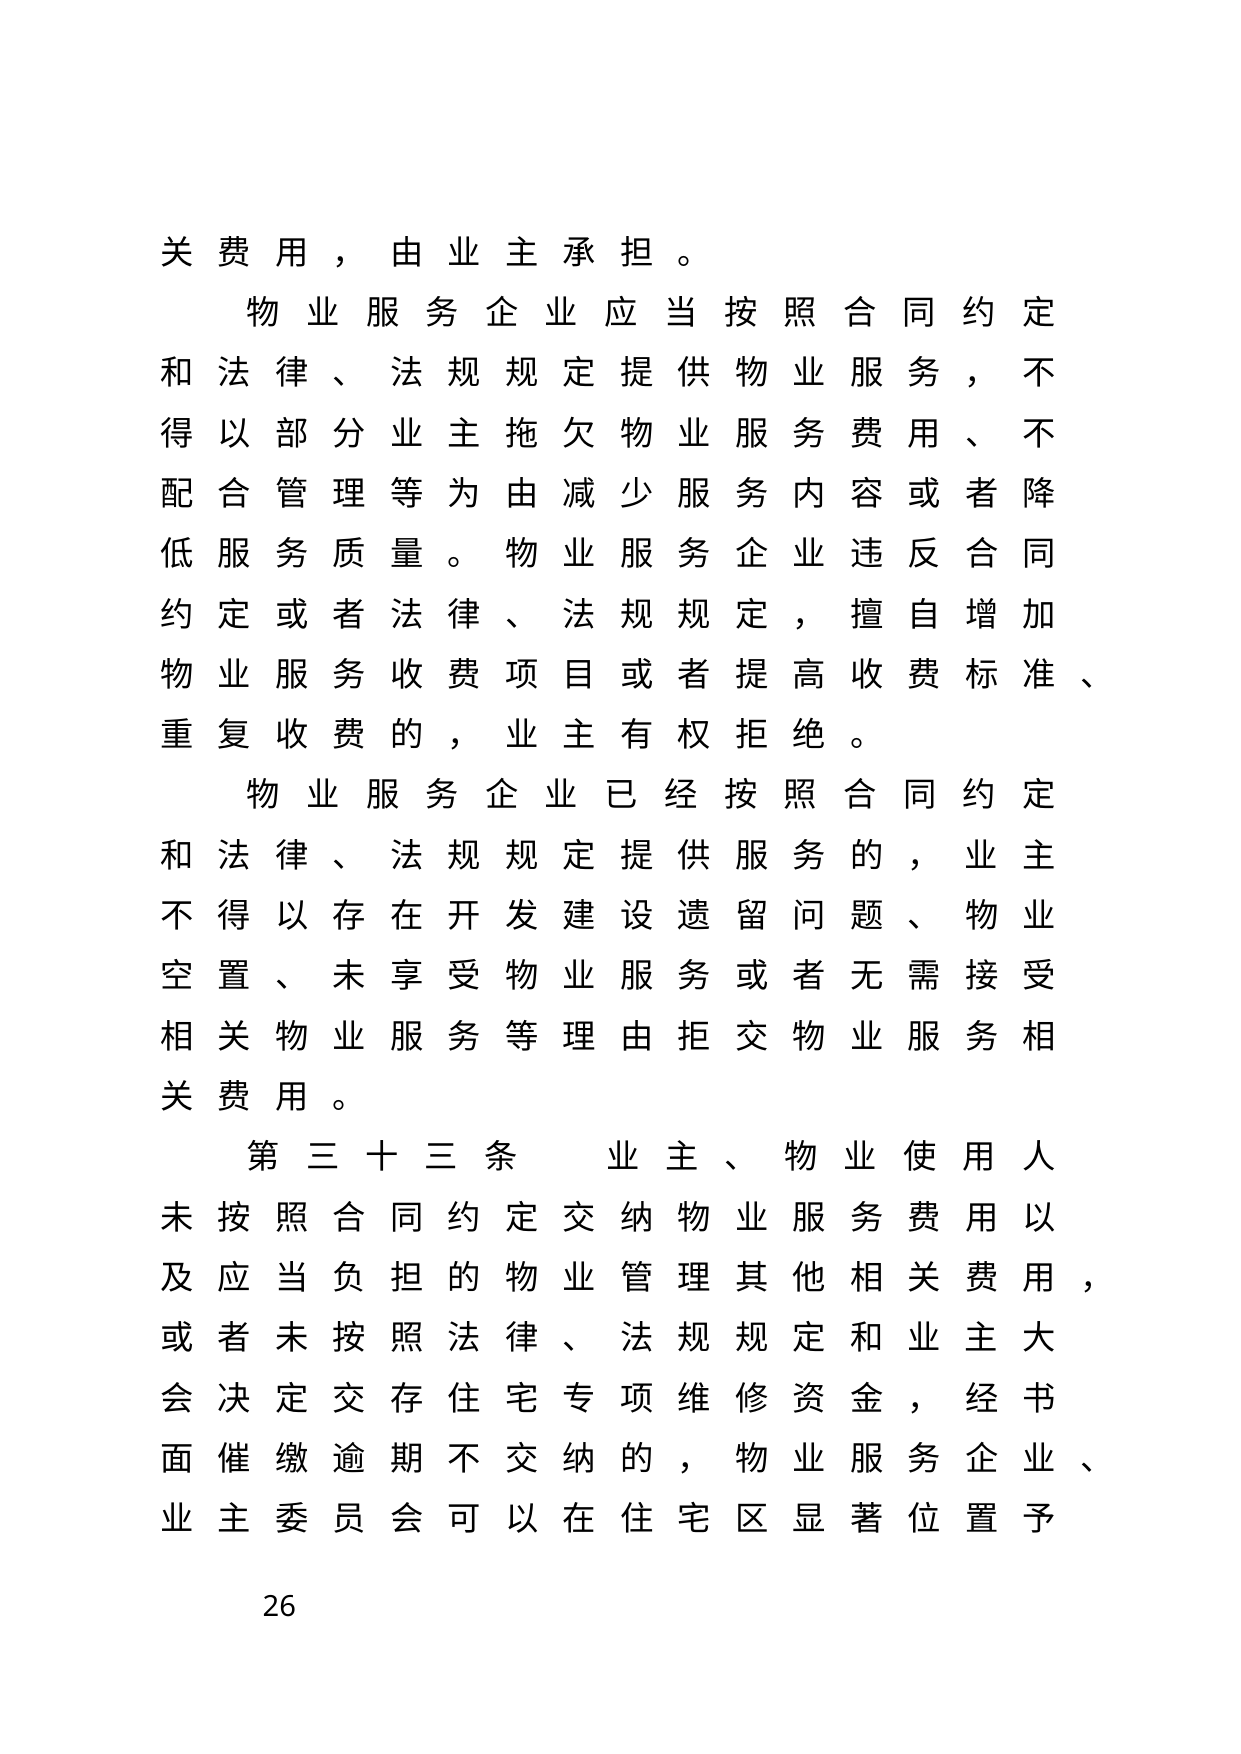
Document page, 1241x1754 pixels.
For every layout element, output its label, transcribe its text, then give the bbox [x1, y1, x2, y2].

text 物业服务企业应当按照合同约定和法律、法规规定提供物业服务，不得以部分业主拖欠物业服务费用、不配合管理等为由减少服务内容或者降低服务质量。物业服务企业违反合同约定或者法律、法规规定，擅自增加物业服务收费项目或者提高收费标准、重复收费的，业主有权拒绝。 [160, 280, 1080, 762]
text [160, 219, 1080, 280]
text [160, 1124, 1080, 1546]
text 物业服务企业已经按照合同约定和法律、法规规定提供服务的，业主不得以存在开发建设遗留问题、物业空置、未享受物业服务或者无需接受相关物业服务等理由拒交物业服务相关费用。 [160, 762, 1080, 1124]
